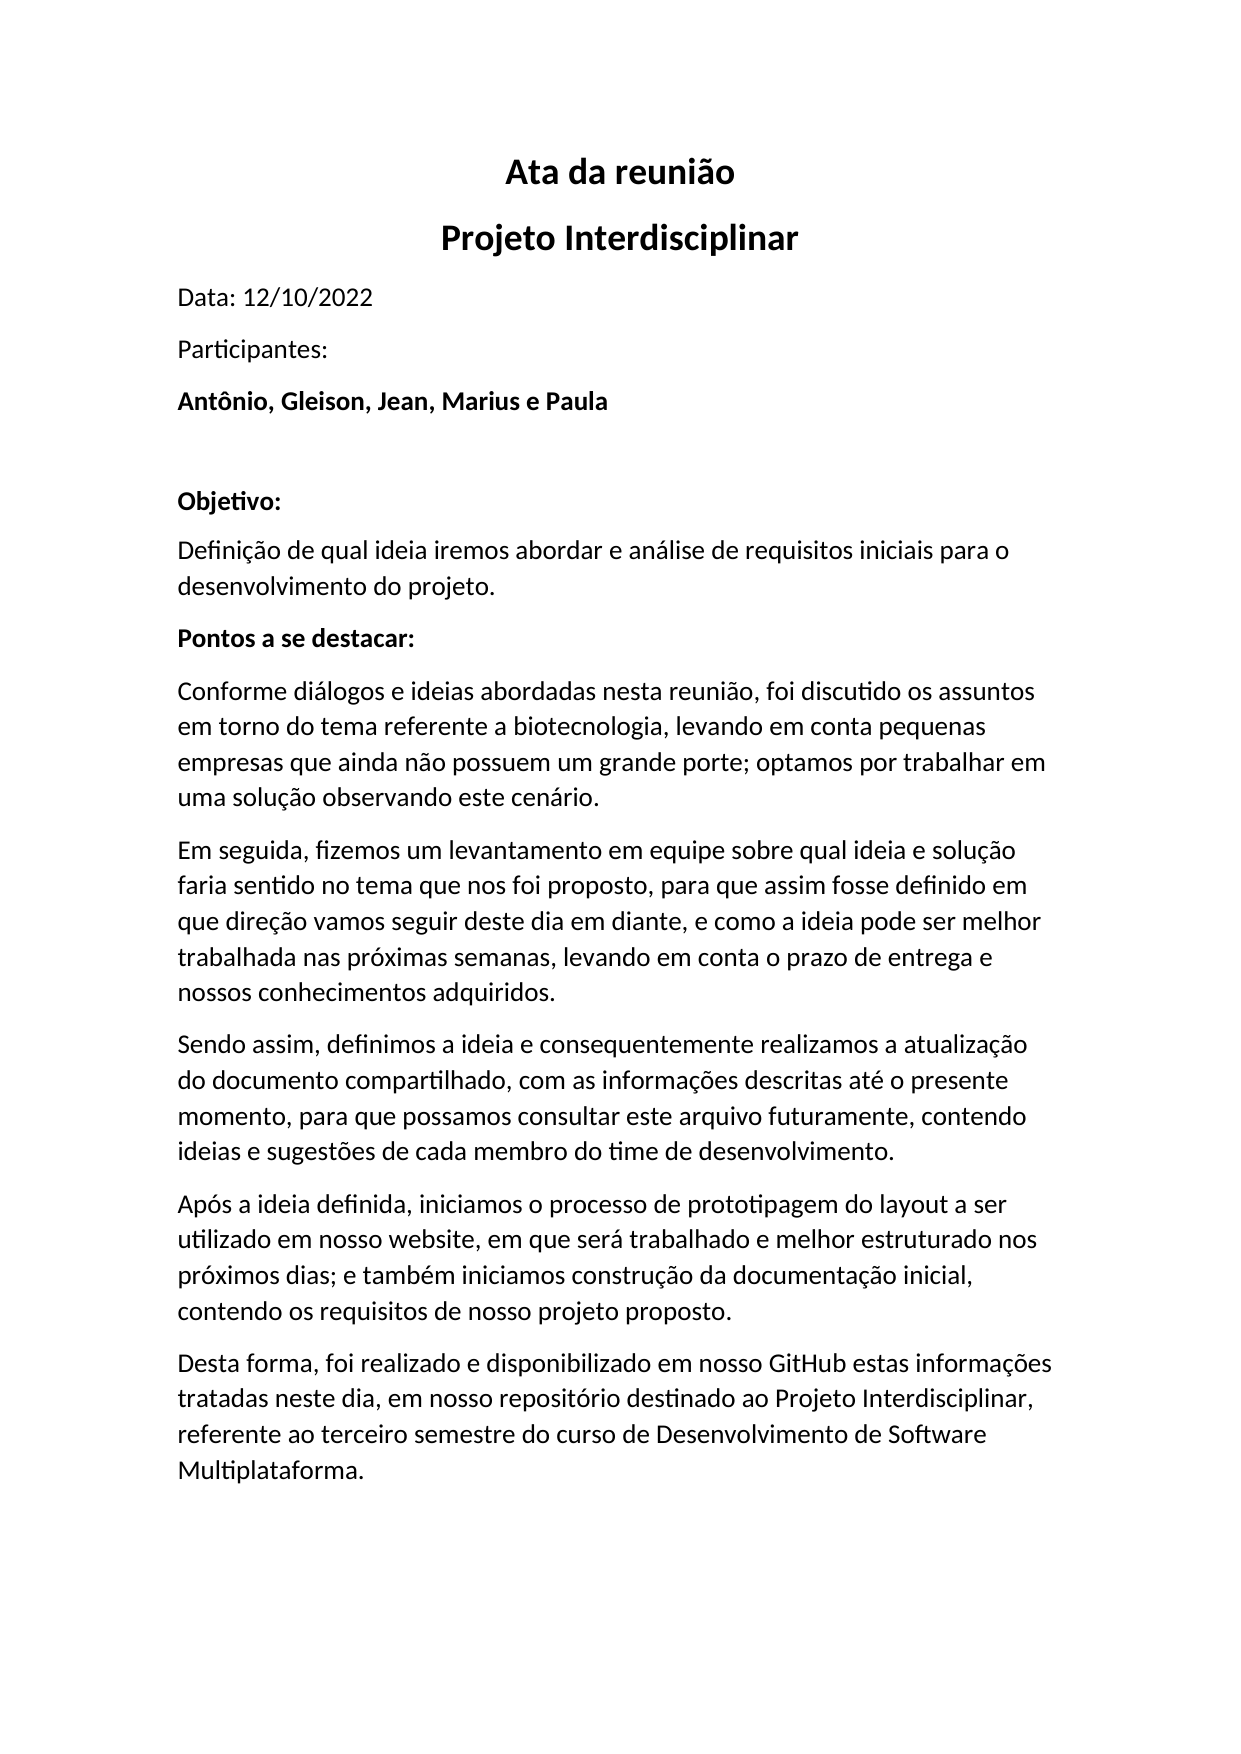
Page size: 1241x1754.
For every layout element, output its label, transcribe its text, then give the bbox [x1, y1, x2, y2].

text Em seguida, fizemos um levantamento em equipe sobre qual ideia e solução faria sentido no tema que nos foi proposto, para que assim fosse definido em que direção vamos seguir deste dia em diante, e como a ideia pode ser melhor trabalhada nas próximas semanas, levando em conta o prazo de entrega e nossos conhecimentos adquiridos. [177, 833, 1063, 1008]
text Projeto Interdisciplinar [177, 214, 1063, 259]
text Ata da reunião [177, 148, 1063, 193]
text Data: 12/10/2022 [177, 280, 1063, 313]
text Pontos a se destacar: [177, 621, 1063, 654]
text Antônio, Gleison, Jean, Marius e Paula [177, 384, 1063, 417]
text Sendo assim, definimos a ideia e consequentemente realizamos a atualização do documento compartilhado, com as informações descritas até o presente momento, para que possamos consultar este arquivo futuramente, contendo ideias e sugestões de cada membro do time de desenvolvimento. [177, 1028, 1063, 1168]
text Participantes: [177, 332, 1063, 365]
text Definição de qual ideia iremos abordar e análise de requisitos iniciais para o desenvolvimento do projeto. [177, 533, 1063, 602]
text Após a ideia definida, iniciamos o processo de prototipagem do layout a ser utilizado em nosso website, em que será trabalhado e melhor estruturado nos próximos dias; e também iniciamos construção da documentação inicial, contendo os requisitos de nosso projeto proposto. [177, 1187, 1063, 1327]
text Objetivo: [177, 484, 1063, 517]
text Desta forma, foi realizado e disponibilizado em nosso GitHub estas informações tratadas neste dia, em nosso repositório destinado ao Projeto Interdisciplinar, referente ao terceiro semestre do curso de Desenvolvimento de Software Multiplataforma. [177, 1346, 1063, 1486]
text Conforme diálogos e ideias abordadas nesta reunião, foi discutido os assuntos em torno do tema referente a biotecnologia, levando em conta pequenas empresas que ainda não possuem um grande porte; optamos por trabalhar em uma solução observando este cenário. [177, 674, 1063, 814]
